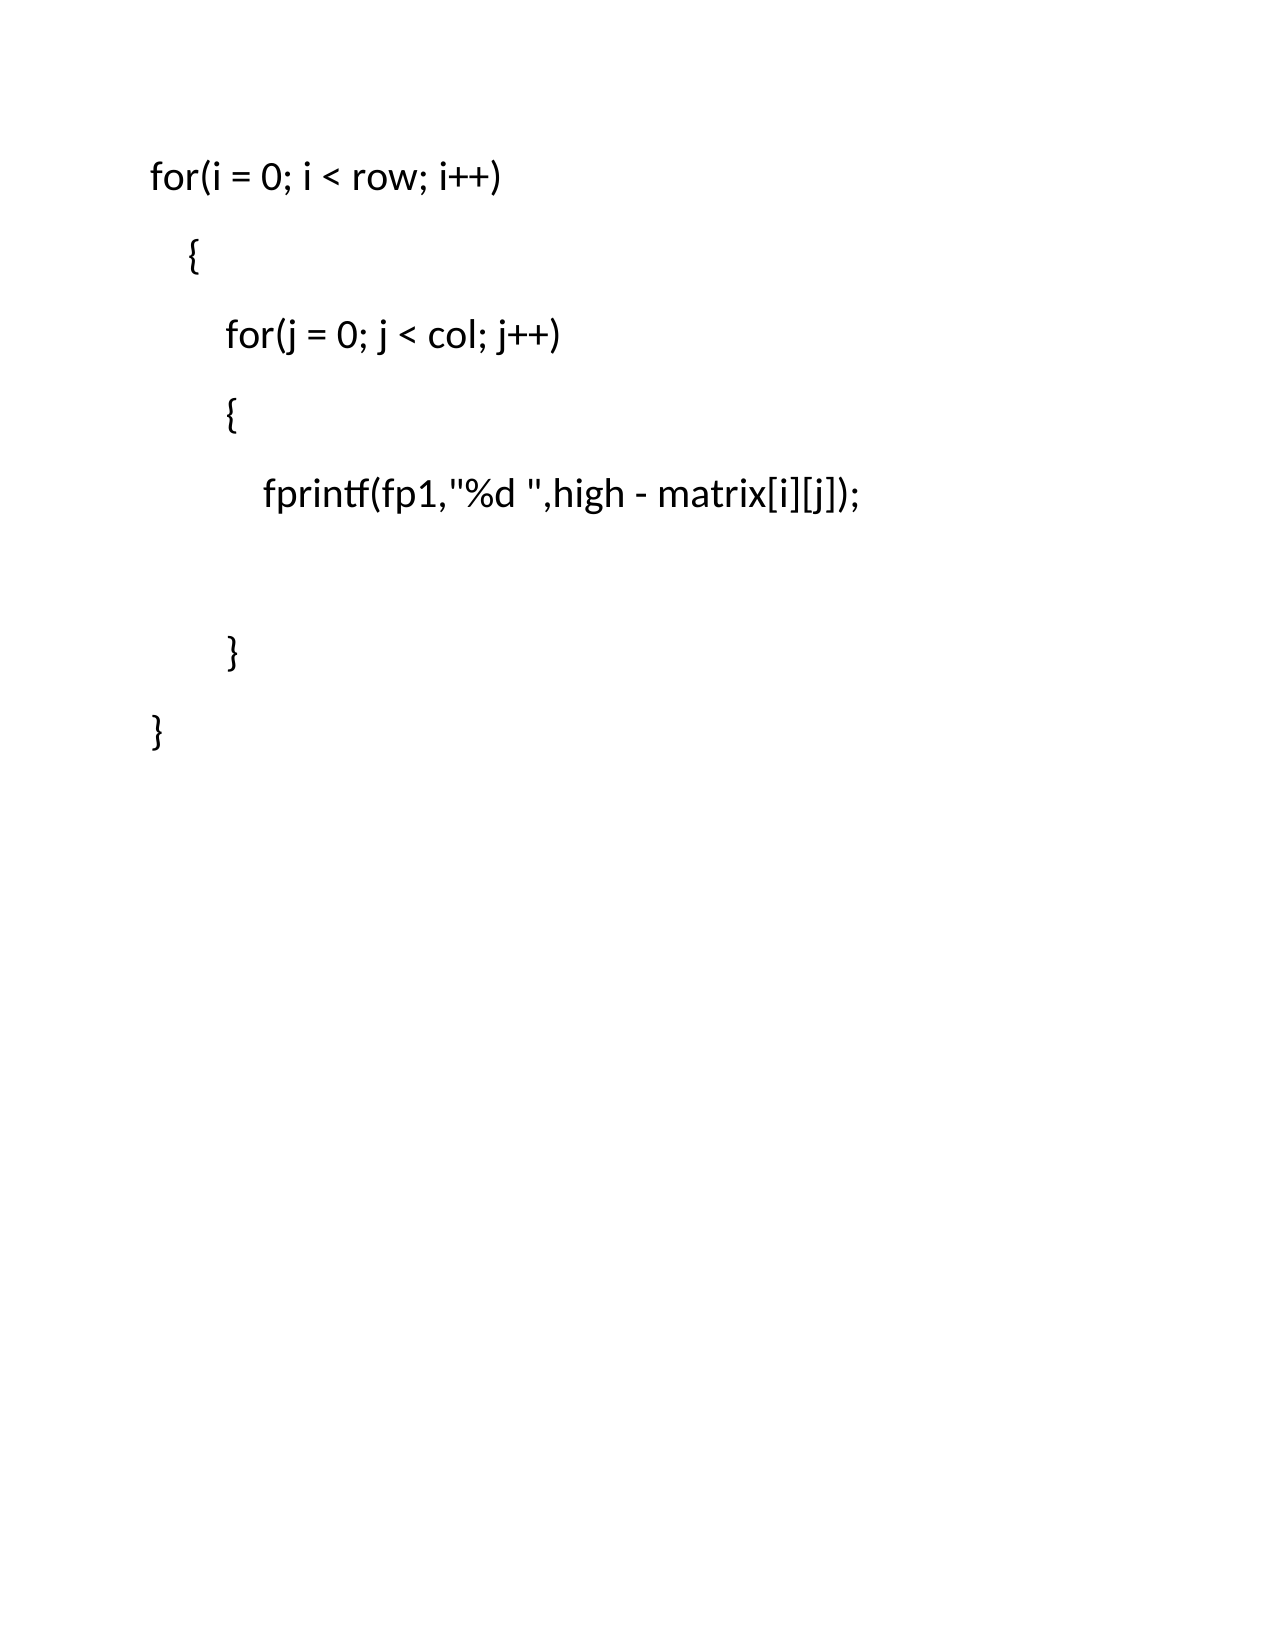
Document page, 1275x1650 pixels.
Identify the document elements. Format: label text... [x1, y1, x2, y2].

text for(i = 0; i < row; i++) [150, 150, 1125, 201]
text for(j = 0; j < col; j++) [150, 308, 1125, 359]
text { [150, 388, 1125, 439]
text fprintf(fp1,"%d ",high - matrix[i][j]); [150, 467, 1125, 518]
text { [150, 229, 1125, 280]
text } [150, 705, 1125, 756]
text } [150, 626, 1125, 676]
